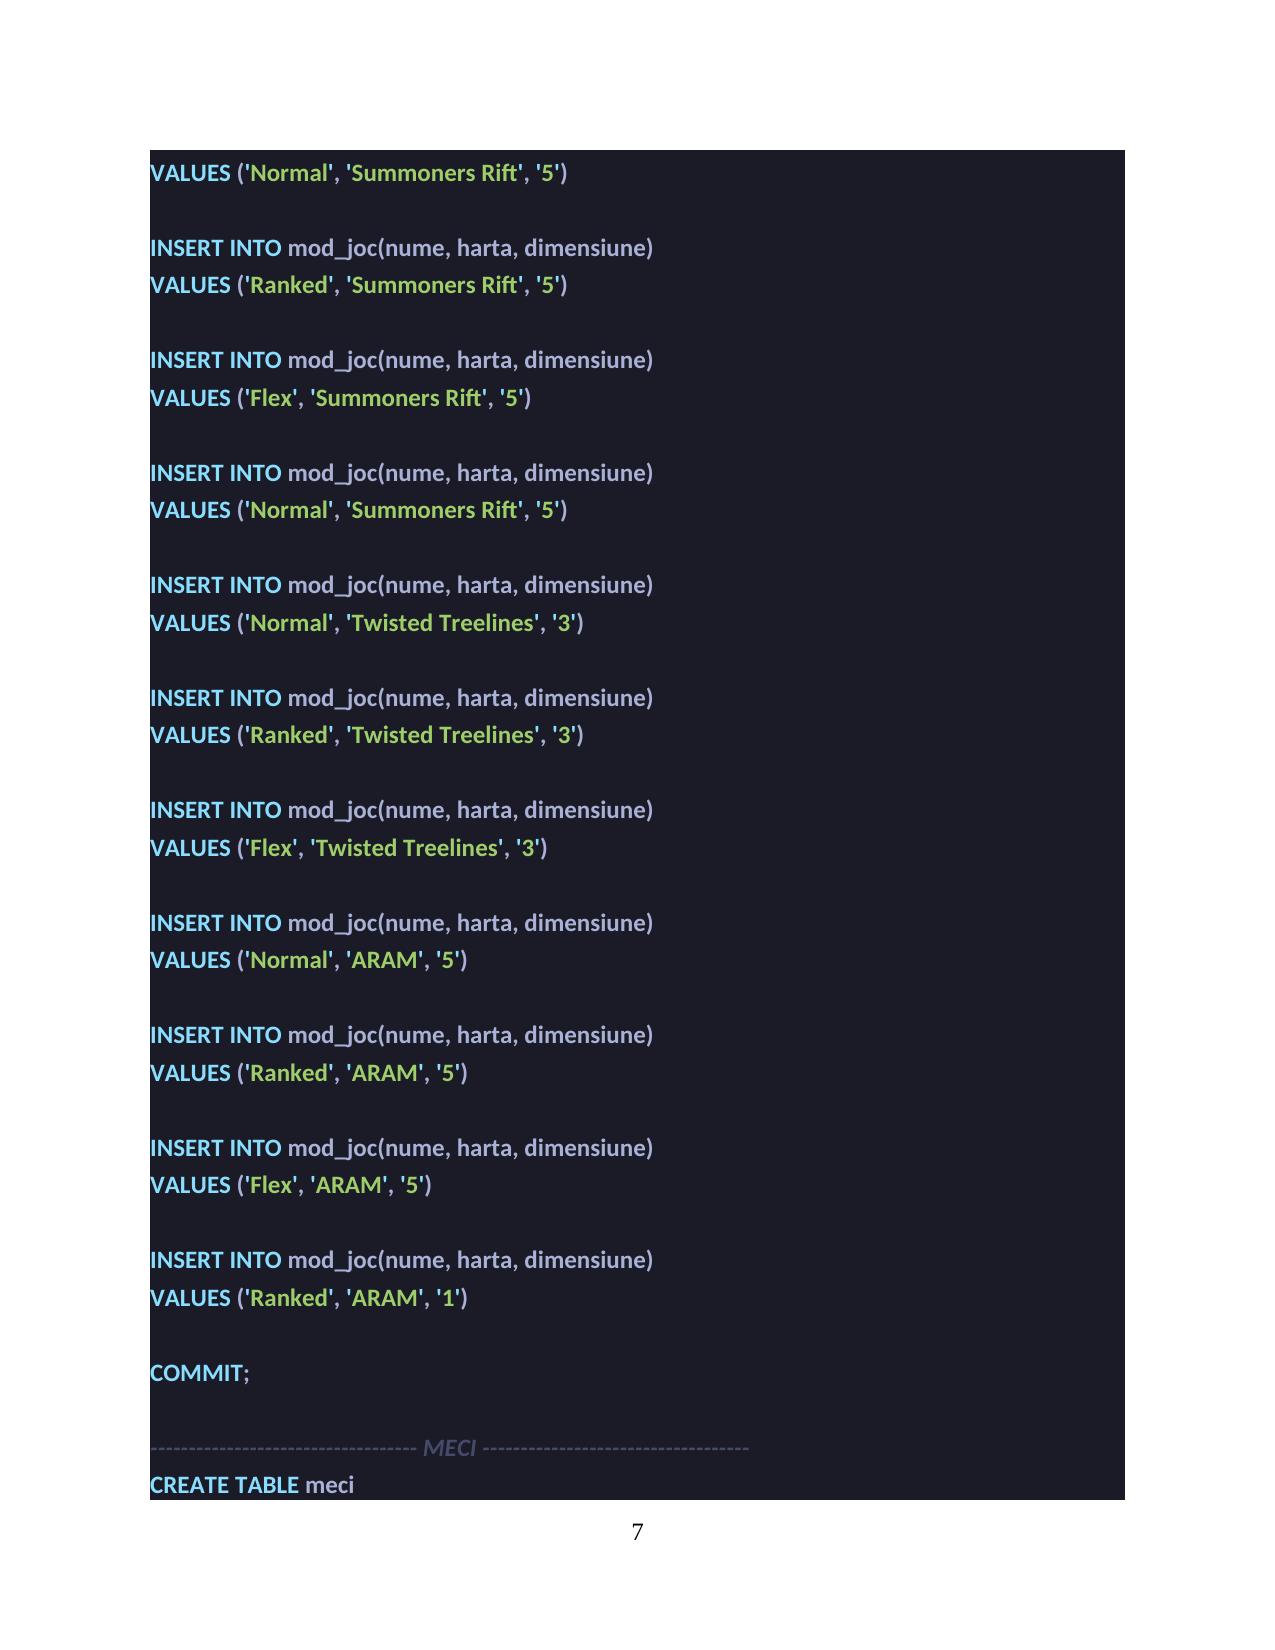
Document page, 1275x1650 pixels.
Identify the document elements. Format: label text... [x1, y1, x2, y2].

text INSERT INTO mod_joc(nume, harta, dimensiune) [150, 787, 1125, 825]
text VALUES ('Ranked', 'ARAM', '5') [150, 1050, 1125, 1087]
text INSERT INTO mod_joc(nume, harta, dimensiune) [150, 450, 1125, 487]
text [150, 337, 1125, 375]
text INSERT INTO mod_joc(nume, harta, dimensiune) [150, 900, 1125, 937]
text VALUES ('Flex', 'Twisted Treelines', '3') [150, 825, 1125, 862]
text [150, 225, 1125, 262]
text VALUES ('Ranked', 'Summoners Rift', '5') [150, 262, 1125, 300]
text INSERT INTO mod_joc(nume, harta, dimensiune) [150, 1125, 1125, 1162]
text INSERT INTO mod_joc(nume, harta, dimensiune) [150, 562, 1125, 600]
text VALUES ('Normal', 'ARAM', '5') [150, 937, 1125, 975]
text ----------------------------------- MECI ----------------------------------- [150, 1425, 1125, 1462]
text CREATE TABLE meci [150, 1462, 1125, 1500]
text INSERT INTO mod_joc(nume, harta, dimensiune) [150, 675, 1125, 712]
text VALUES ('Flex', 'ARAM', '5') [150, 1162, 1125, 1200]
text VALUES ('Ranked', 'ARAM', '1') [150, 1275, 1125, 1312]
text VALUES ('Normal', 'Summoners Rift', '5') [150, 487, 1125, 525]
text VALUES ('Flex', 'Summoners Rift', '5') [150, 375, 1125, 412]
text VALUES ('Ranked', 'Twisted Treelines', '3') [150, 712, 1125, 750]
text INSERT INTO mod_joc(nume, harta, dimensiune) [150, 1012, 1125, 1050]
text INSERT INTO mod_joc(nume, harta, dimensiune) [150, 1237, 1125, 1275]
text VALUES ('Normal', 'Summoners Rift', '5') [150, 150, 1125, 187]
text COMMIT; [150, 1350, 1125, 1387]
text VALUES ('Normal', 'Twisted Treelines', '3') [150, 600, 1125, 637]
